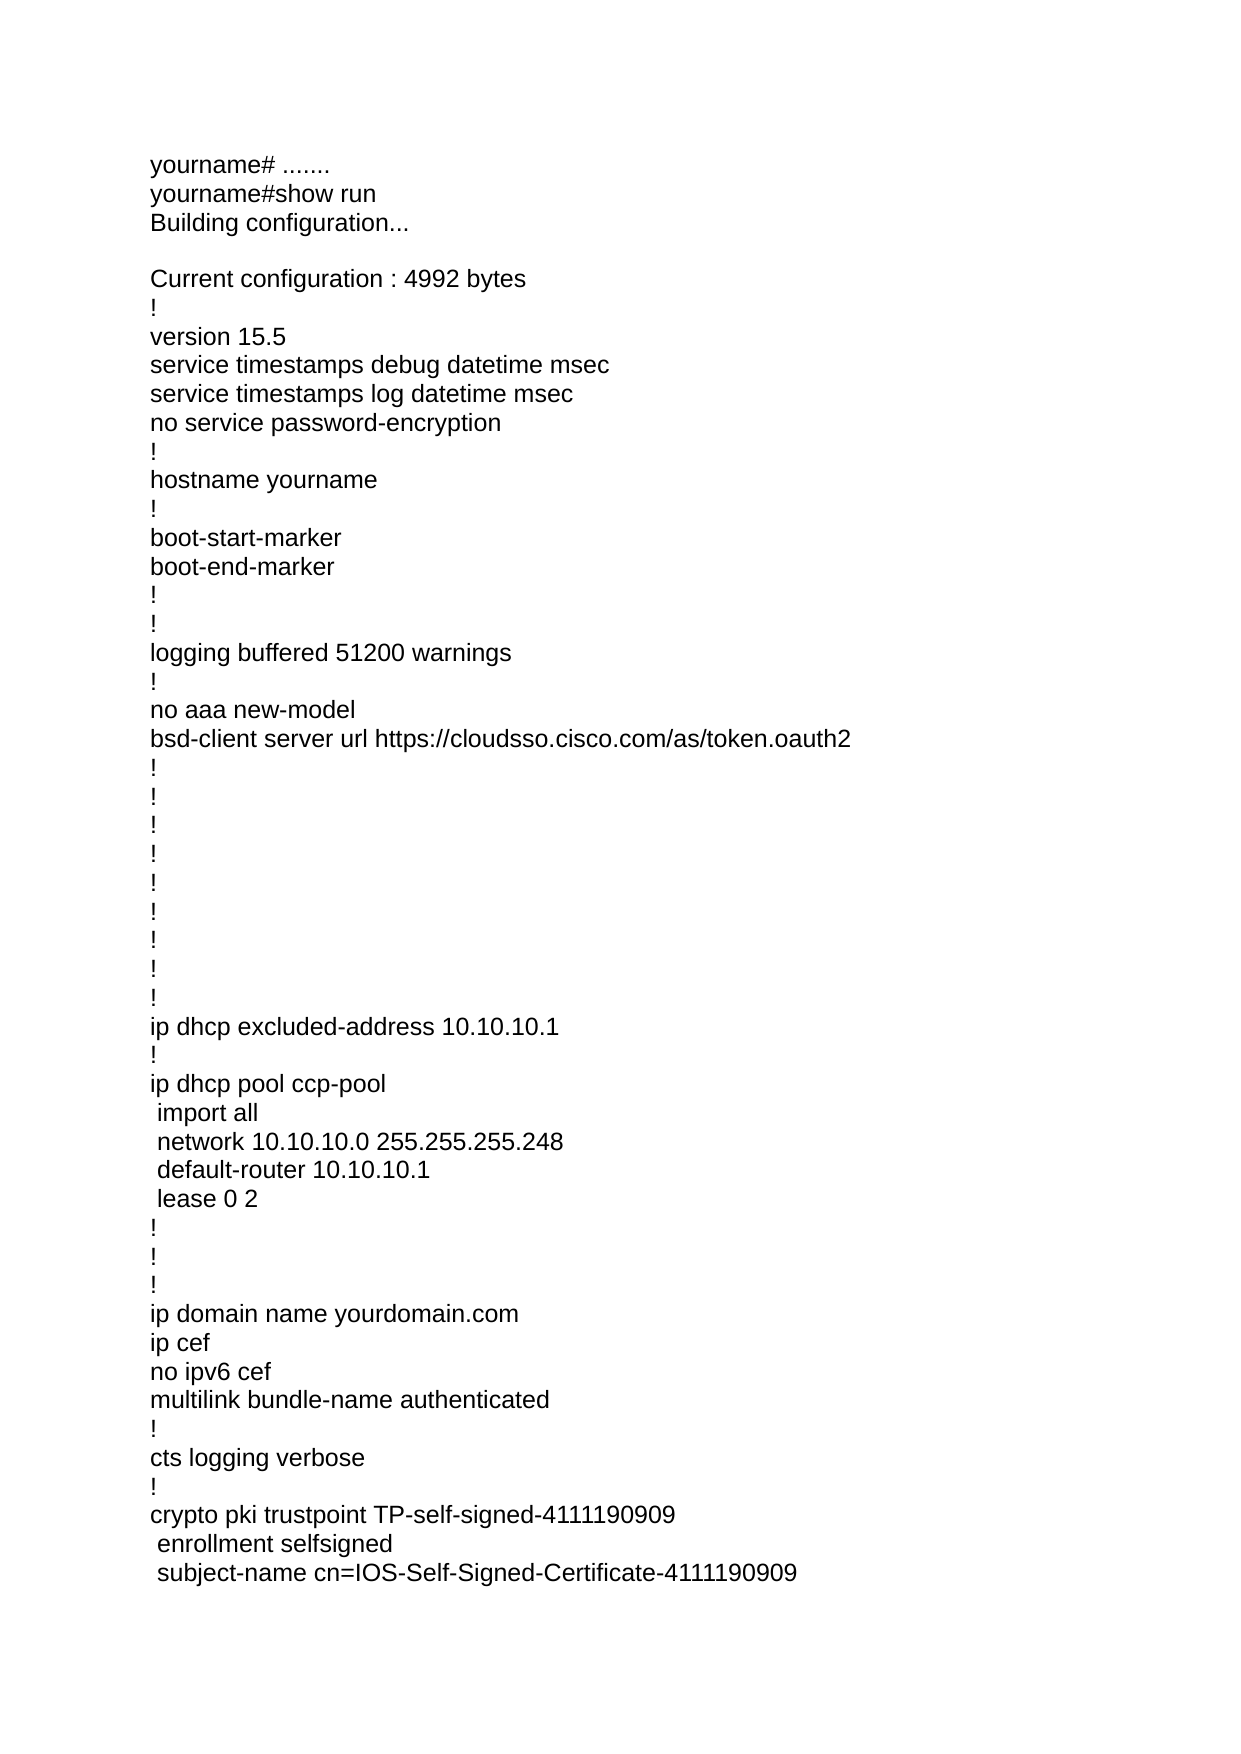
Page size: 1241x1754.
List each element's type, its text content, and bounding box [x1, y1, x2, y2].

text ! [150, 984, 1090, 1012]
text ! [150, 1214, 1090, 1242]
text ip dhcp excluded-address 10.10.10.1 [150, 1012, 1090, 1041]
text network 10.10.10.0 255.255.255.248 [150, 1127, 1090, 1156]
text ! [150, 1041, 1090, 1070]
text ! [150, 294, 1090, 322]
text no aaa new-model [150, 696, 1090, 725]
text ! [150, 610, 1090, 639]
text hostname yourname [150, 466, 1090, 495]
text no service password-encryption [150, 409, 1090, 437]
text boot-start-marker [150, 524, 1090, 552]
text service timestamps log datetime msec [150, 380, 1090, 409]
text multilink bundle-name authenticated [150, 1386, 1090, 1415]
text subject-name cn=IOS-Self-Signed-Certificate-4111190909 [150, 1559, 1090, 1587]
text ! [150, 495, 1090, 524]
text ! [150, 869, 1090, 897]
text ! [150, 581, 1090, 610]
text Current configuration : 4992 bytes [150, 265, 1090, 294]
text ! [150, 667, 1090, 696]
text ! [150, 926, 1090, 955]
text cts logging verbose [150, 1444, 1090, 1472]
text yourname# ....... [150, 150, 1090, 179]
text ! [150, 1415, 1090, 1444]
text lease 0 2 [150, 1185, 1090, 1214]
text default-router 10.10.10.1 [150, 1156, 1090, 1185]
text ! [150, 1271, 1090, 1300]
text ! [150, 754, 1090, 782]
text ip cef [150, 1329, 1090, 1357]
text ! [150, 437, 1090, 466]
text ip dhcp pool ccp-pool [150, 1070, 1090, 1099]
text import all [150, 1099, 1090, 1127]
text ! [150, 1472, 1090, 1501]
text ! [150, 955, 1090, 984]
text service timestamps debug datetime msec [150, 351, 1090, 380]
text Building configuration... [150, 207, 1090, 236]
text crypto pki trustpoint TP-self-signed-4111190909 [150, 1501, 1090, 1530]
text ip domain name yourdomain.com [150, 1300, 1090, 1329]
text enrollment selfsigned [150, 1530, 1090, 1559]
text yourname#show run [150, 179, 1090, 207]
text ! [150, 840, 1090, 869]
text ! [150, 897, 1090, 926]
text ! [150, 1242, 1090, 1271]
text version 15.5 [150, 322, 1090, 351]
text boot-end-marker [150, 552, 1090, 581]
text ! [150, 782, 1090, 811]
text ! [150, 811, 1090, 840]
text no ipv6 cef [150, 1357, 1090, 1386]
text logging buffered 51200 warnings [150, 639, 1090, 667]
text bsd-client server url https://cloudsso.cisco.com/as/token.oauth2 [150, 725, 1090, 754]
